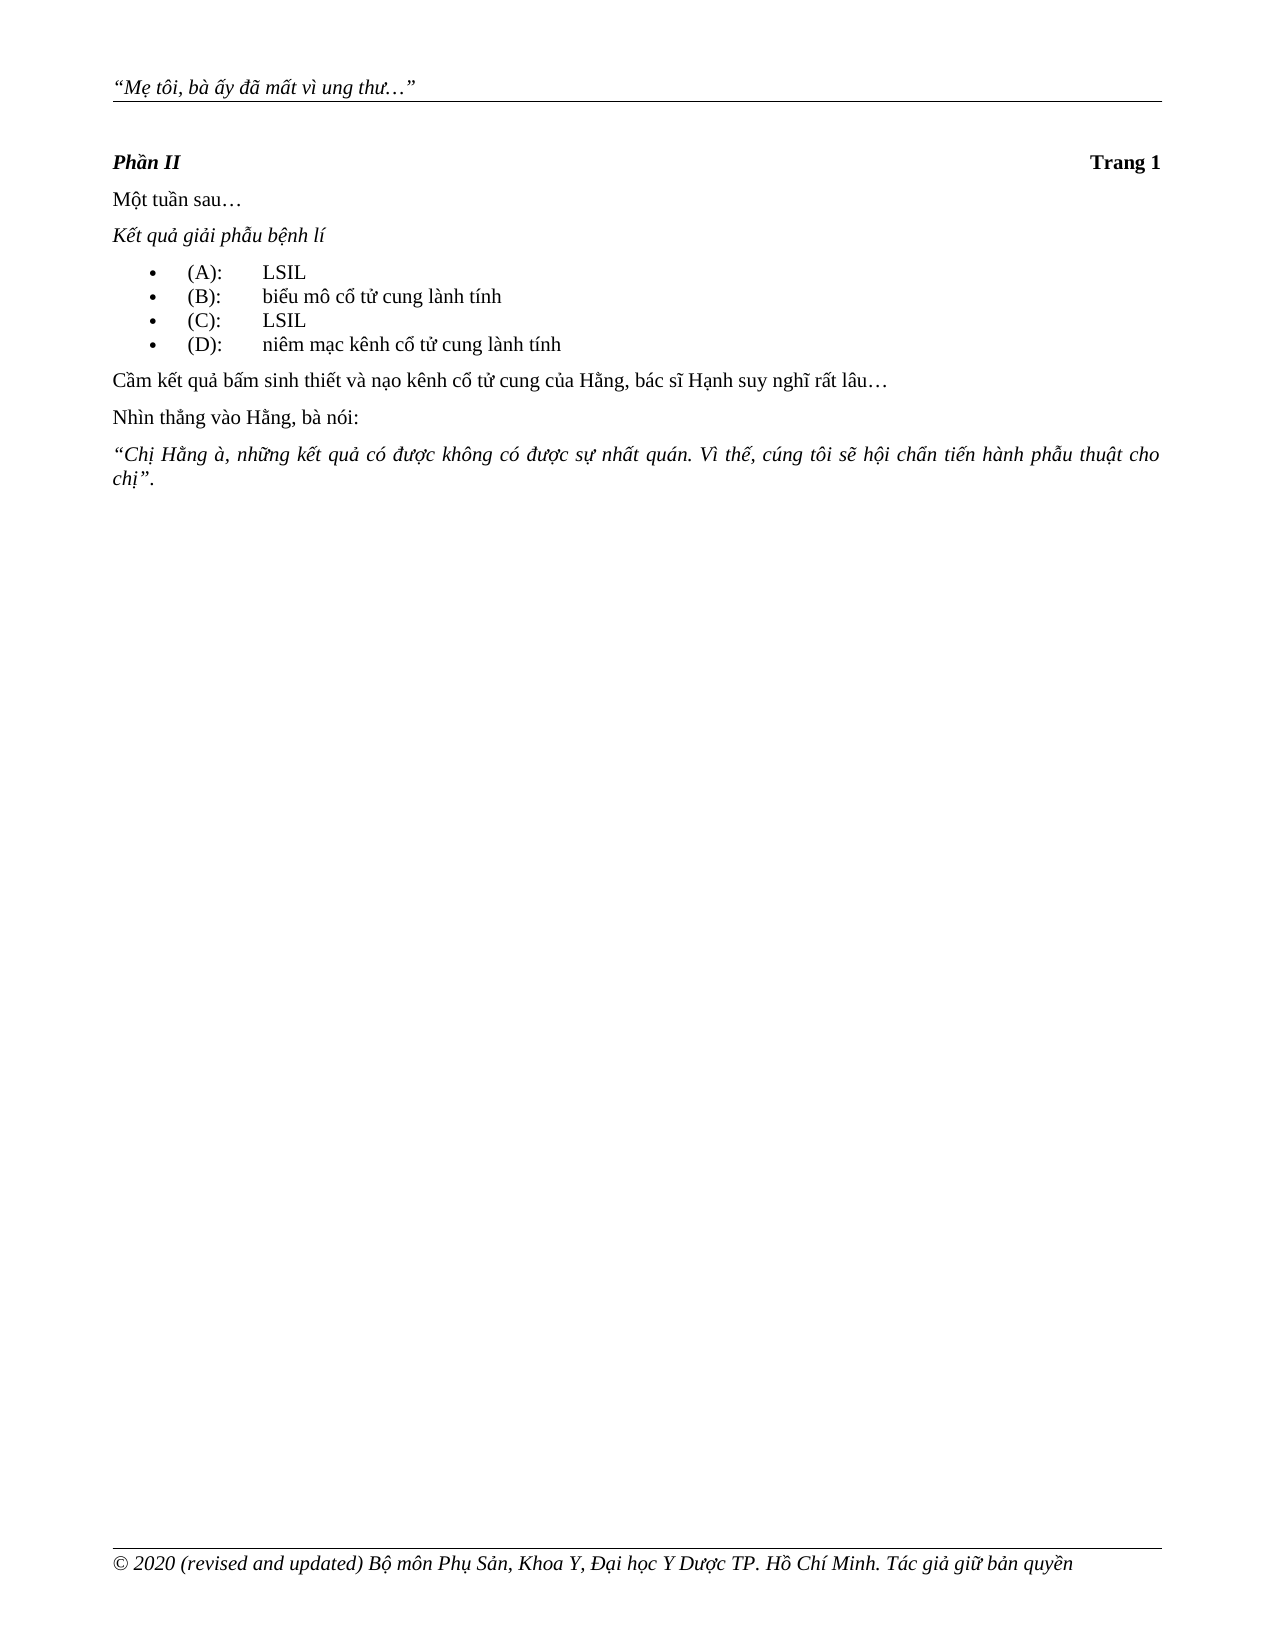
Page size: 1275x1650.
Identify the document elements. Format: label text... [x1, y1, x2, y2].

list (B): biểu mô cổ tử cung lành tính [150, 284, 1162, 308]
list (D): niêm mạc kênh cổ tử cung lành tính [150, 332, 1162, 356]
text Phần II Trang 1 [112, 150, 1162, 174]
list (C): LSIL [150, 308, 1162, 332]
text Kết quả giải phẫu bệnh lí [112, 223, 1162, 247]
text Cầm kết quả bấm sinh thiết và nạo kênh cổ tử cung của Hằng, bác sĩ Hạnh suy nghĩ rất lâu… [112, 368, 1162, 392]
text Nhìn thẳng vào Hằng, bà nói: [112, 405, 1162, 429]
text Một tuần sau… [112, 187, 1162, 211]
list (A): LSIL [150, 260, 1162, 284]
text “Chị Hằng à, những kết quả có được không có được sự nhất quán. Vì thế, cúng tôi sẽ hội chẩn tiến hành phẫu thuật cho chị”. [112, 442, 1162, 490]
